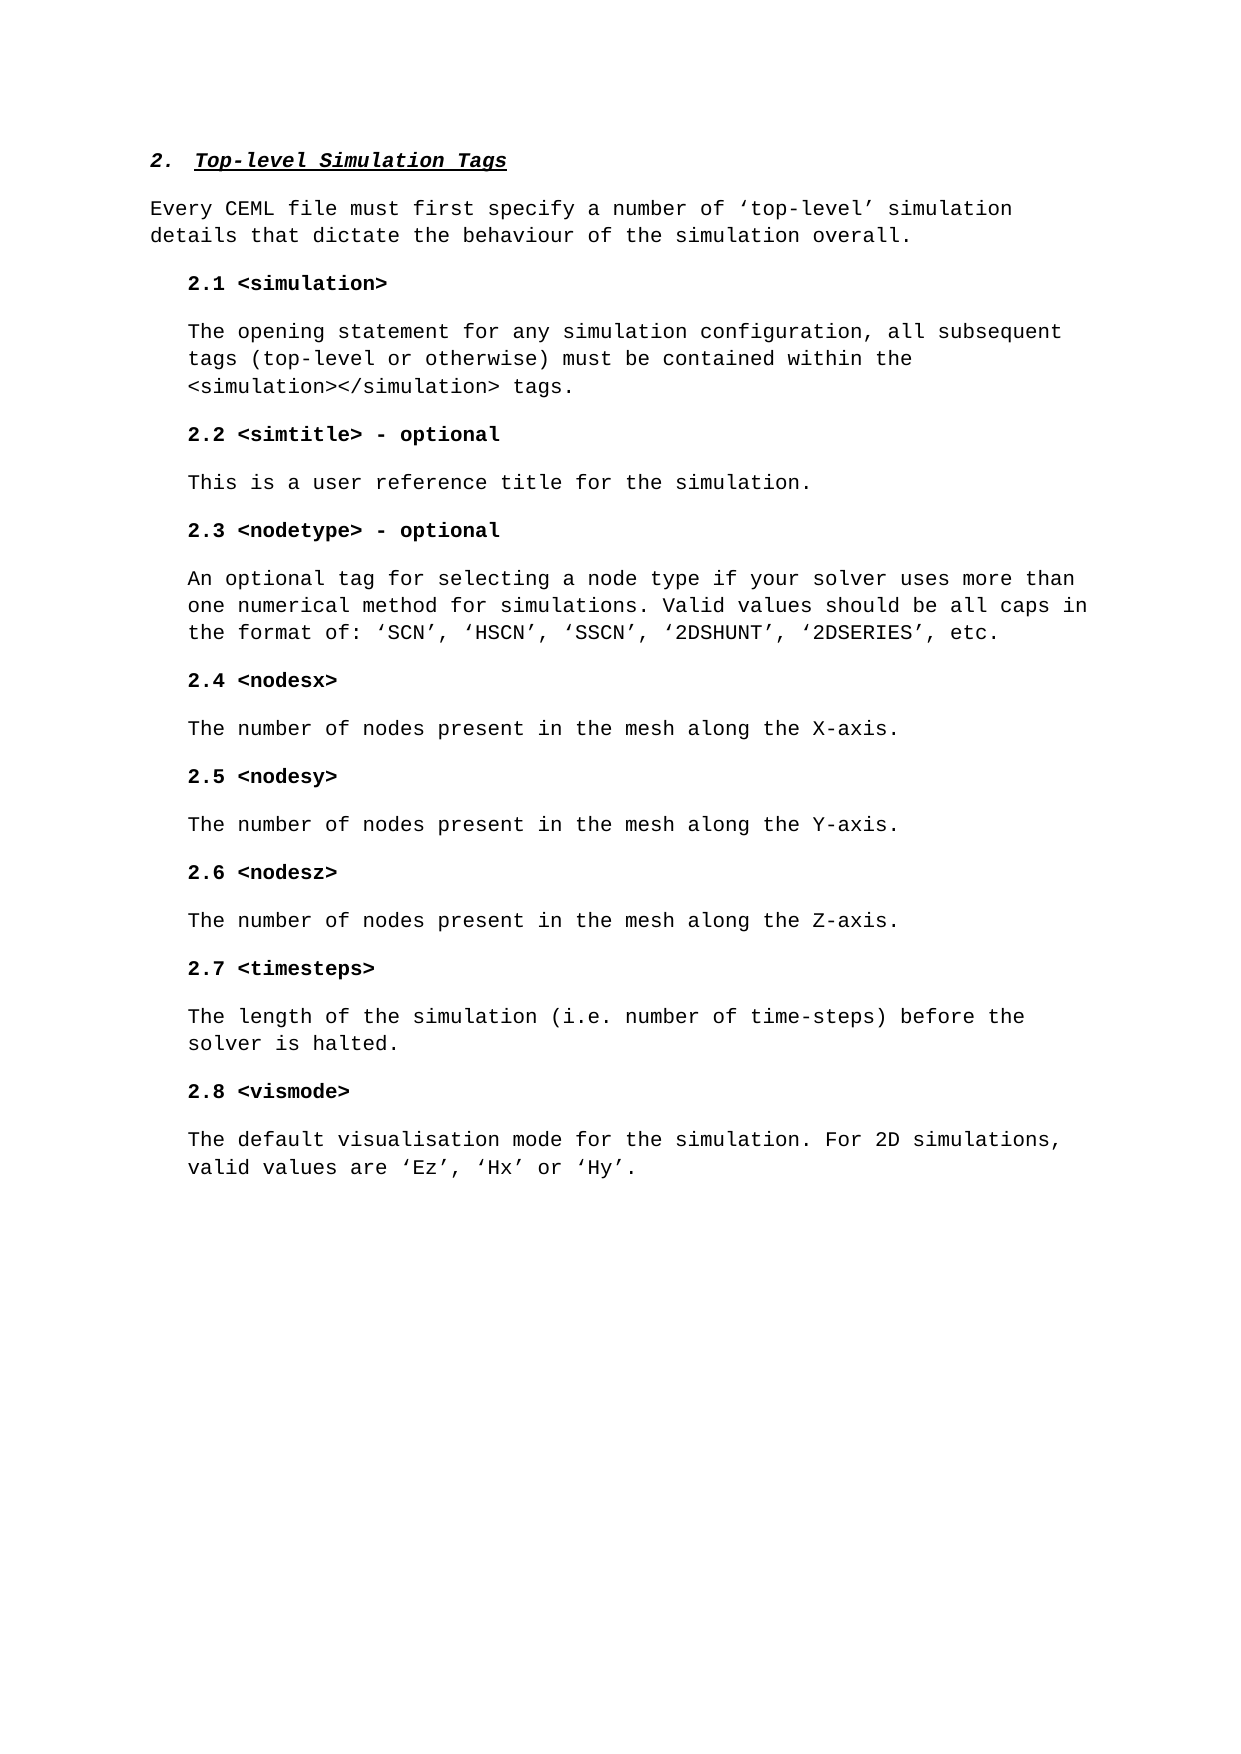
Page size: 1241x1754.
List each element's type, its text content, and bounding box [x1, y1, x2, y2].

text This is a user reference title for the simulation. [187, 472, 1090, 495]
text Every CEML file must first specify a number of ‘top-level’ simulation details that dictate the behaviour of the simulation overall. [150, 198, 1090, 249]
list <nodesx> [187, 670, 1090, 694]
list <simtitle> - optional [187, 424, 1090, 447]
list <simulation> [187, 273, 1090, 297]
text The length of the simulation (i.e. number of time-steps) before the solver is halted. [187, 1006, 1090, 1057]
list <timesteps> [187, 958, 1090, 982]
text The opening statement for any simulation configuration, all subsequent tags (top-level or otherwise) must be contained within the <simulation></simulation> tags. [187, 321, 1090, 399]
text The number of nodes present in the mesh along the Z-axis. [187, 910, 1090, 934]
list <nodesz> [187, 862, 1090, 886]
text An optional tag for selecting a node type if your solver uses more than one numerical method for simulations. Valid values should be all caps in the format of: ‘SCN’, ‘HSCN’, ‘SSCN’, ‘2DSHUNT’, ‘2DSERIES’, etc. [187, 568, 1090, 646]
list <nodetype> - optional [187, 520, 1090, 543]
list Top-level Simulation Tags [150, 150, 1090, 174]
text The default visualisation mode for the simulation. For 2D simulations, valid values are ‘Ez’, ‘Hx’ or ‘Hy’. [187, 1129, 1090, 1180]
text The number of nodes present in the mesh along the X-axis. [187, 718, 1090, 742]
list <vismode> [187, 1081, 1090, 1105]
list <nodesy> [187, 766, 1090, 790]
text The number of nodes present in the mesh along the Y-axis. [187, 814, 1090, 838]
